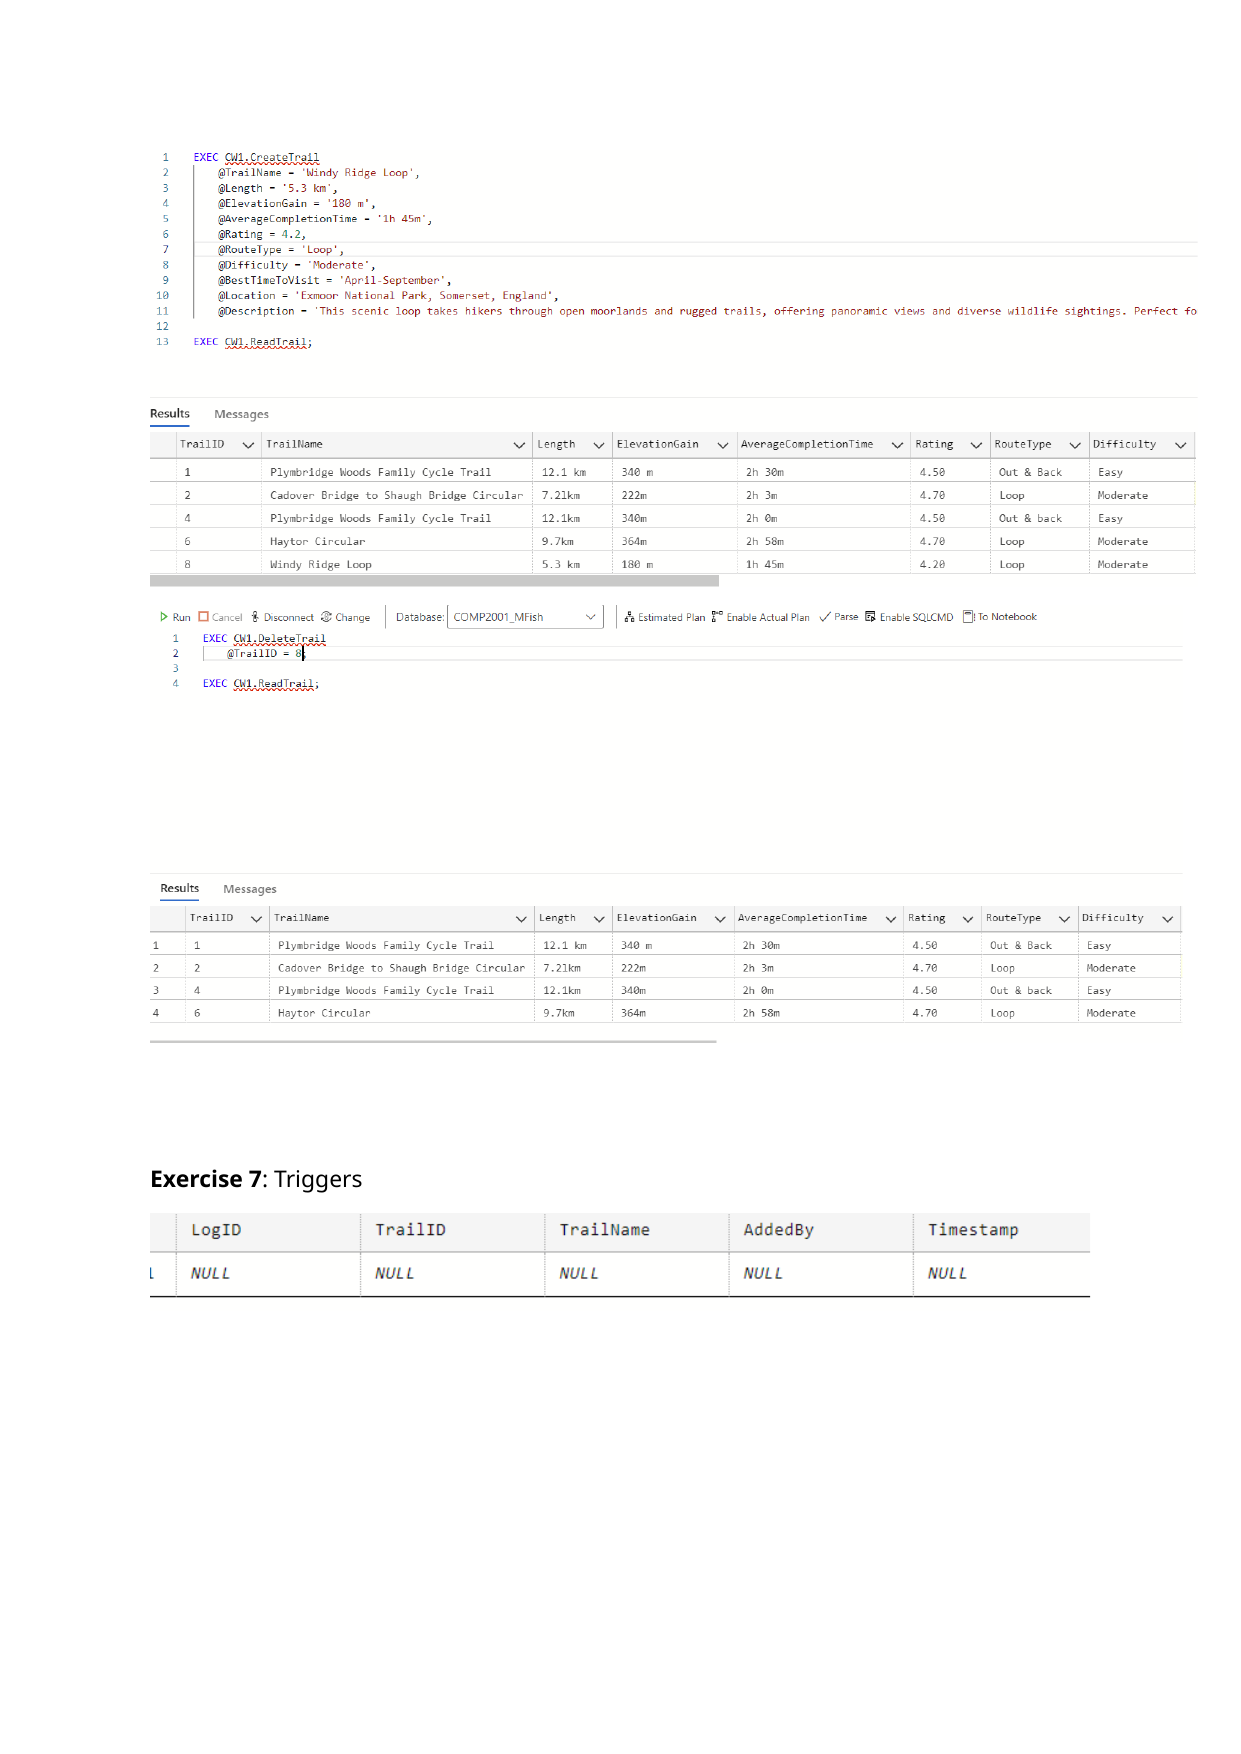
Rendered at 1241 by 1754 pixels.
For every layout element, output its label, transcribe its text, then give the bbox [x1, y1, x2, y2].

text Exercise 7: Triggers [150, 1163, 1090, 1194]
picture [150, 1213, 1091, 1311]
picture [150, 605, 1183, 1043]
picture [150, 150, 1198, 587]
